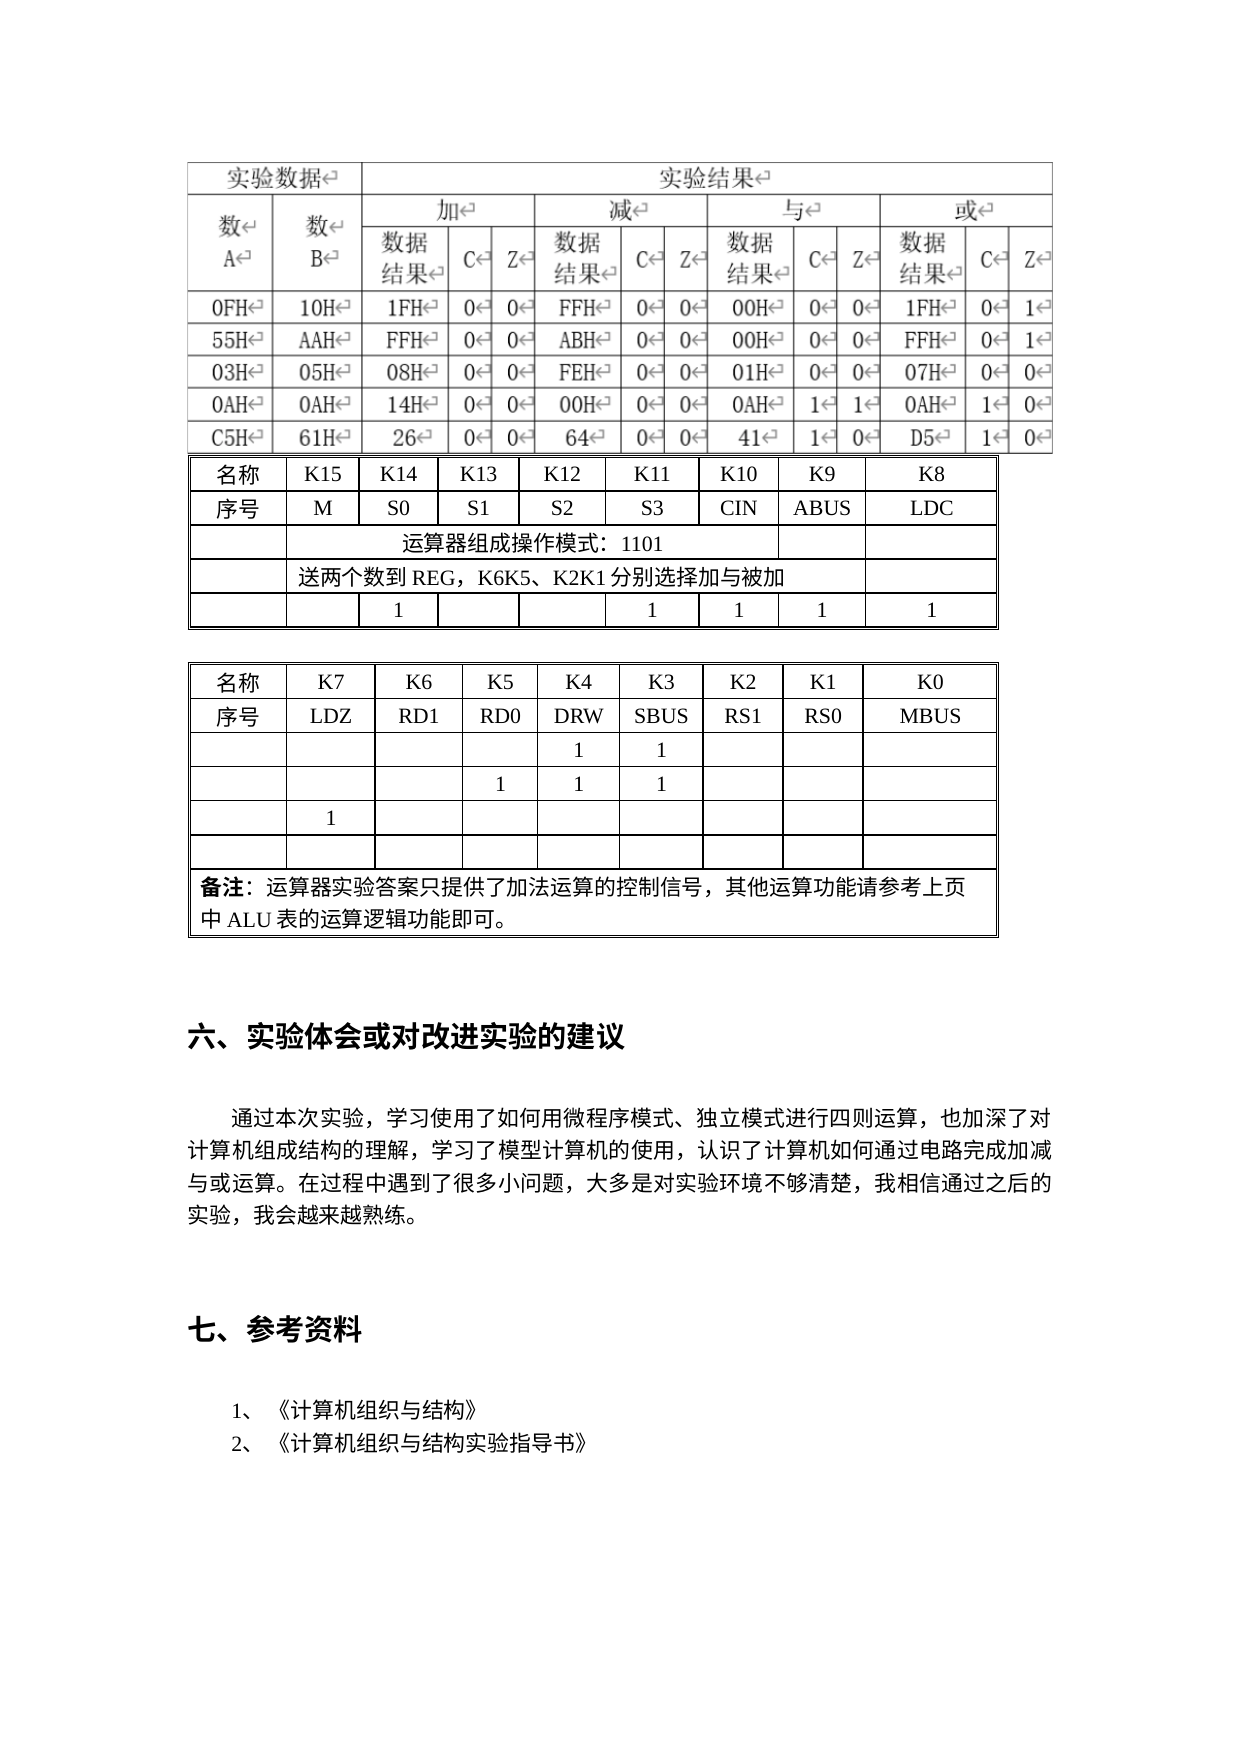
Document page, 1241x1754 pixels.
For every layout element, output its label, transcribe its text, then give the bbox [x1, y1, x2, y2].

table_cell [287, 594, 358, 626]
table_cell [866, 560, 996, 592]
list 《计算机组织与结构实验指导书》 [231, 1425, 1053, 1458]
table_cell [191, 560, 286, 592]
table_cell 1 [463, 767, 537, 800]
table_cell 1 [866, 594, 996, 626]
table_cell [287, 836, 374, 868]
table_cell [538, 801, 619, 834]
table_cell LDC [866, 492, 996, 524]
table_cell [191, 767, 286, 800]
table_header K4 [538, 665, 619, 698]
table_header K12 [520, 458, 605, 490]
table_header 名称 [191, 665, 286, 698]
table_cell [538, 836, 619, 868]
table_header K13 [439, 458, 518, 490]
table_cell [784, 801, 862, 834]
table_cell 1 [538, 733, 619, 766]
table_cell 1 [620, 767, 702, 800]
table_cell [376, 801, 462, 834]
table_cell [463, 801, 537, 834]
table_cell ABUS [779, 492, 865, 524]
table_cell [620, 836, 702, 868]
table_cell [287, 767, 374, 800]
table_cell DRW [538, 699, 619, 732]
table_header K3 [620, 665, 702, 698]
table_header K6 [376, 665, 462, 698]
table_cell [864, 836, 996, 868]
table_cell [704, 767, 782, 800]
table_cell S3 [606, 492, 698, 524]
table_cell [463, 733, 537, 766]
table_cell [191, 733, 286, 766]
table_header K5 [463, 665, 537, 698]
table_cell 备注：运算器实验答案只提供了加法运算的控制信号，其他运算功能请参考上页中ALU表的运算逻辑功能即可。 [191, 870, 996, 934]
table_cell 序号 [191, 699, 286, 732]
table_cell 1 [700, 594, 778, 626]
table_cell CIN [700, 492, 778, 524]
table_cell RD1 [376, 699, 462, 732]
table_cell 送两个数到REG，K6K5、K2K1分别选择加与被加 [287, 560, 865, 592]
table_header K9 [779, 458, 865, 490]
table_cell S1 [439, 492, 518, 524]
table_cell [704, 836, 782, 868]
table_header K2 [704, 665, 782, 698]
table_cell S0 [360, 492, 437, 524]
table_cell [463, 836, 537, 868]
table_cell [866, 526, 996, 558]
table_cell [784, 733, 862, 766]
table_cell [376, 767, 462, 800]
table_cell RS0 [784, 699, 862, 732]
table_cell [864, 801, 996, 834]
table_cell [779, 526, 865, 558]
text 六、实验体会或对改进实验的建议 [187, 1003, 1053, 1068]
table_cell [784, 767, 862, 800]
picture [187, 162, 1053, 454]
table_header K7 [287, 665, 374, 698]
table_cell MBUS [864, 699, 996, 732]
table_header K10 [700, 458, 778, 490]
table_cell [864, 733, 996, 766]
table_cell [704, 733, 782, 766]
table_cell [191, 526, 286, 558]
table_header K14 [360, 458, 437, 490]
table_cell [376, 836, 462, 868]
text 七、参考资料 [187, 1295, 1053, 1360]
table_cell 序号 [191, 492, 286, 524]
table_cell M [287, 492, 358, 524]
list 《计算机组织与结构》 [231, 1393, 1053, 1425]
table_cell [376, 733, 462, 766]
table_cell LDZ [287, 699, 374, 732]
table_header K8 [866, 458, 996, 490]
table_cell [191, 836, 286, 868]
table_cell [191, 594, 286, 626]
table_cell [620, 801, 702, 834]
table_cell [704, 801, 782, 834]
table_cell RD0 [463, 699, 537, 732]
table_cell [439, 594, 518, 626]
table_cell 运算器组成操作模式：1101 [287, 526, 778, 558]
table_cell 1 [287, 801, 374, 834]
table_cell [287, 733, 374, 766]
table_cell 1 [360, 594, 437, 626]
table_cell SBUS [620, 699, 702, 732]
text 通过本次实验，学习使用了如何用微程序模式、独立模式进行四则运算，也加深了对计算机组成结构的理解，学习了模型计算机的使用，认识了计算机如何通过电路完成加减与或运算。在过程中遇到了很多小问题，大多是对实验环境不够清楚，我相信通过之后的实验，我会越来越熟练。 [187, 1100, 1053, 1230]
table_cell 1 [779, 594, 865, 626]
table_cell 1 [606, 594, 698, 626]
table_header K11 [606, 458, 698, 490]
table_cell [191, 801, 286, 834]
table_header K1 [784, 665, 862, 698]
table_header K15 [287, 458, 358, 490]
table_cell 1 [620, 733, 702, 766]
table_cell RS1 [704, 699, 782, 732]
table_cell [520, 594, 605, 626]
table_header 名称 [191, 458, 286, 490]
table_cell 1 [538, 767, 619, 800]
table_cell [864, 767, 996, 800]
table_cell S2 [520, 492, 605, 524]
table_header K0 [864, 665, 996, 698]
table_cell [784, 836, 862, 868]
